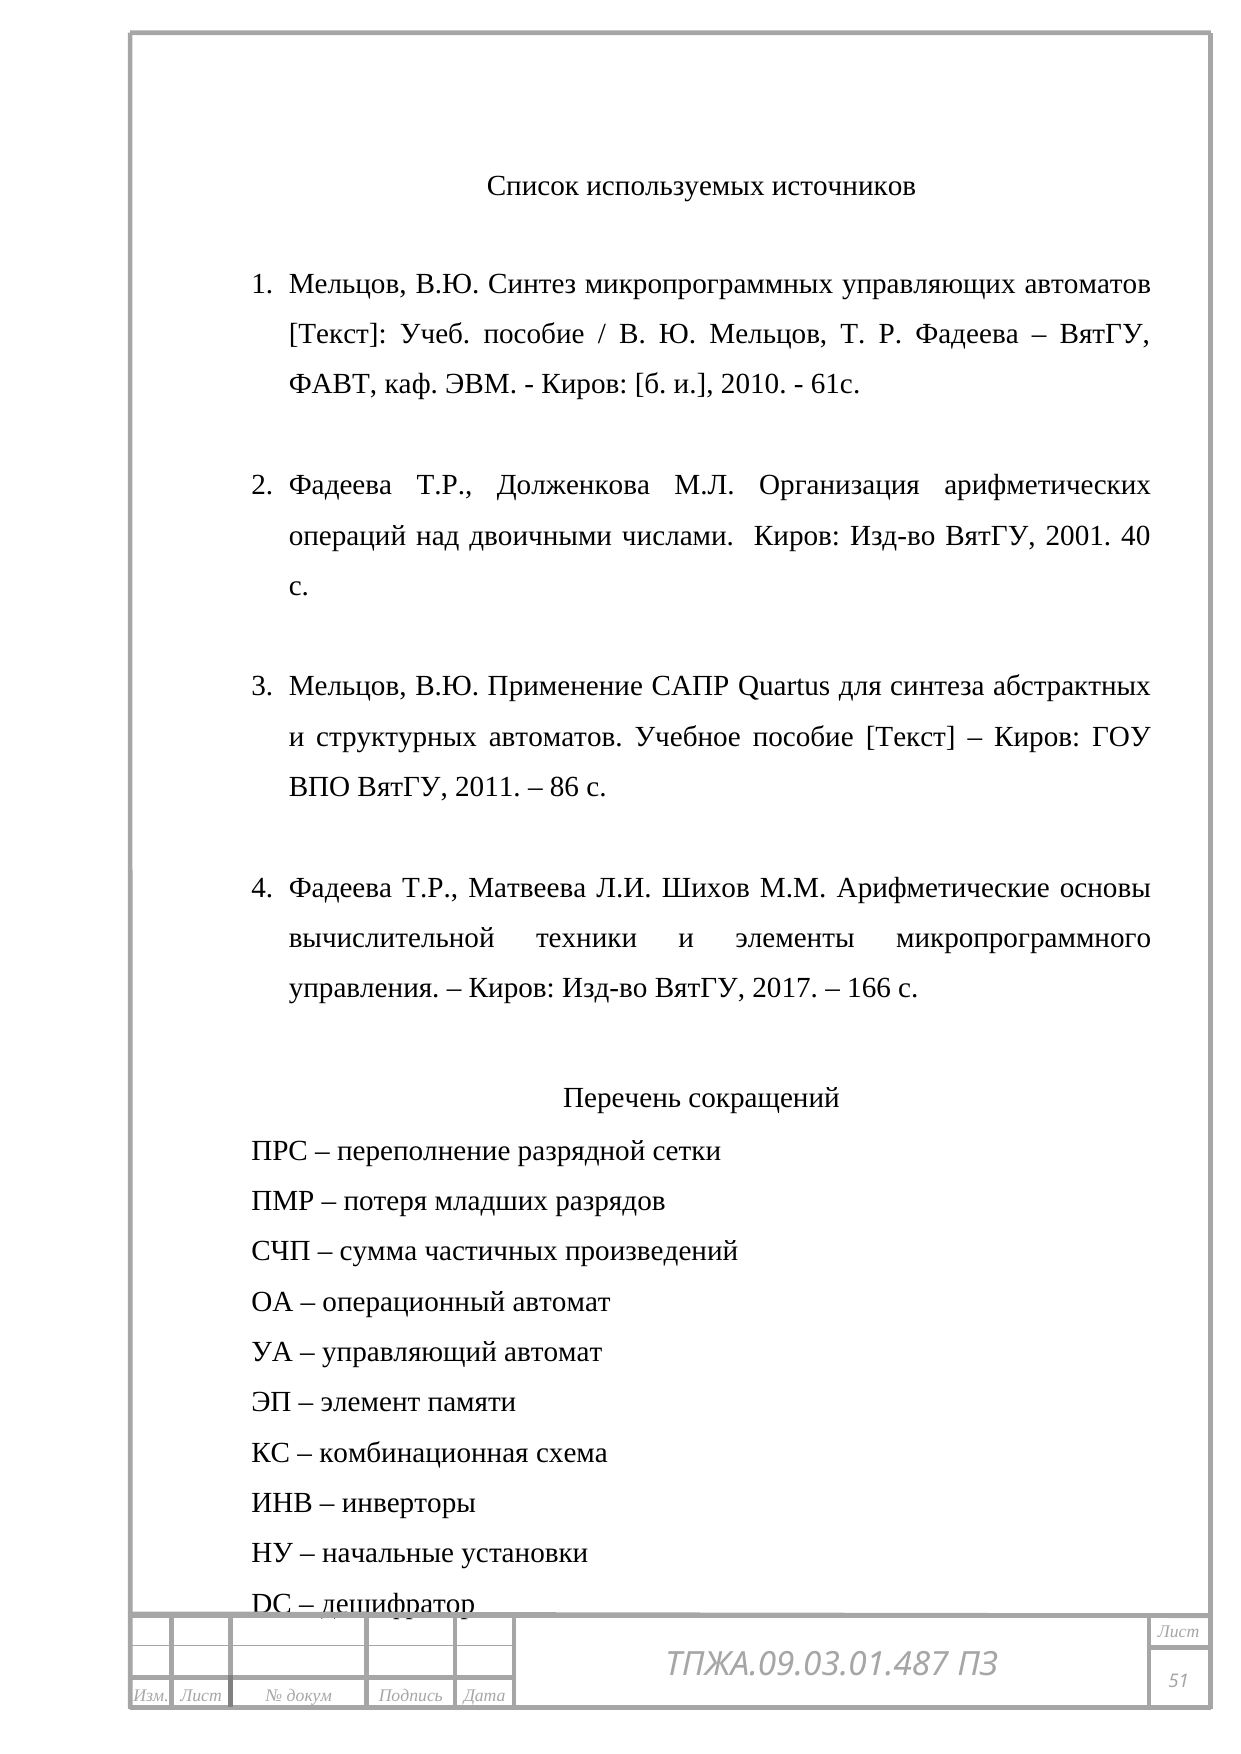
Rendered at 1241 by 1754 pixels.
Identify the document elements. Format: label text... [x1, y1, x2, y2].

text DC – дешифратор [177, 1586, 1152, 1613]
text УА – управляющий автомат [177, 1334, 1152, 1368]
text Перечень сокращений [177, 1080, 1152, 1114]
list Фадеева Т.Р., Долженкова М.Л. Организация арифметических операций над двоичными числами. Киров: Изд-во ВятГУ, 2001. 40 с. [251, 467, 1152, 601]
text НУ – начальные установки [177, 1535, 1152, 1569]
text ОА – операционный автомат [177, 1284, 1152, 1317]
subtitle Список используемых источников [177, 168, 1152, 202]
text ПРС – переполнение разрядной сетки [177, 1133, 1152, 1166]
text СЧП – сумма частичных произведений [177, 1233, 1152, 1267]
text ЭП – элемент памяти [177, 1384, 1152, 1418]
list Фадеева Т.Р., Матвеева Л.И. Шихов М.М. Арифметические основы вычислительной техники и элементы микропрограммного управления. – Киров: Изд-во ВятГУ, 2017. – 166 с. [251, 870, 1152, 1004]
list Мельцов, В.Ю. Синтез микропрограммных управляющих автоматов [Текст]: Учеб. пособие / В. Ю. Мельцов, Т. Р. Фадеева – ВятГУ, ФАВТ, каф. ЭВМ. - Киров: [б. и.], 2010. - 61с. [251, 266, 1152, 400]
text ПМР – потеря младших разрядов [177, 1183, 1152, 1217]
list Мельцов, В.Ю. Применение САПР Quartus для синтеза абстрактных и структурных автоматов. Учебное пособие [Текст] – Киров: ГОУ ВПО ВятГУ, 2011. – 86 с. [251, 668, 1152, 803]
text ИНВ – инверторы [177, 1485, 1152, 1519]
text КС – комбинационная схема [177, 1435, 1152, 1468]
